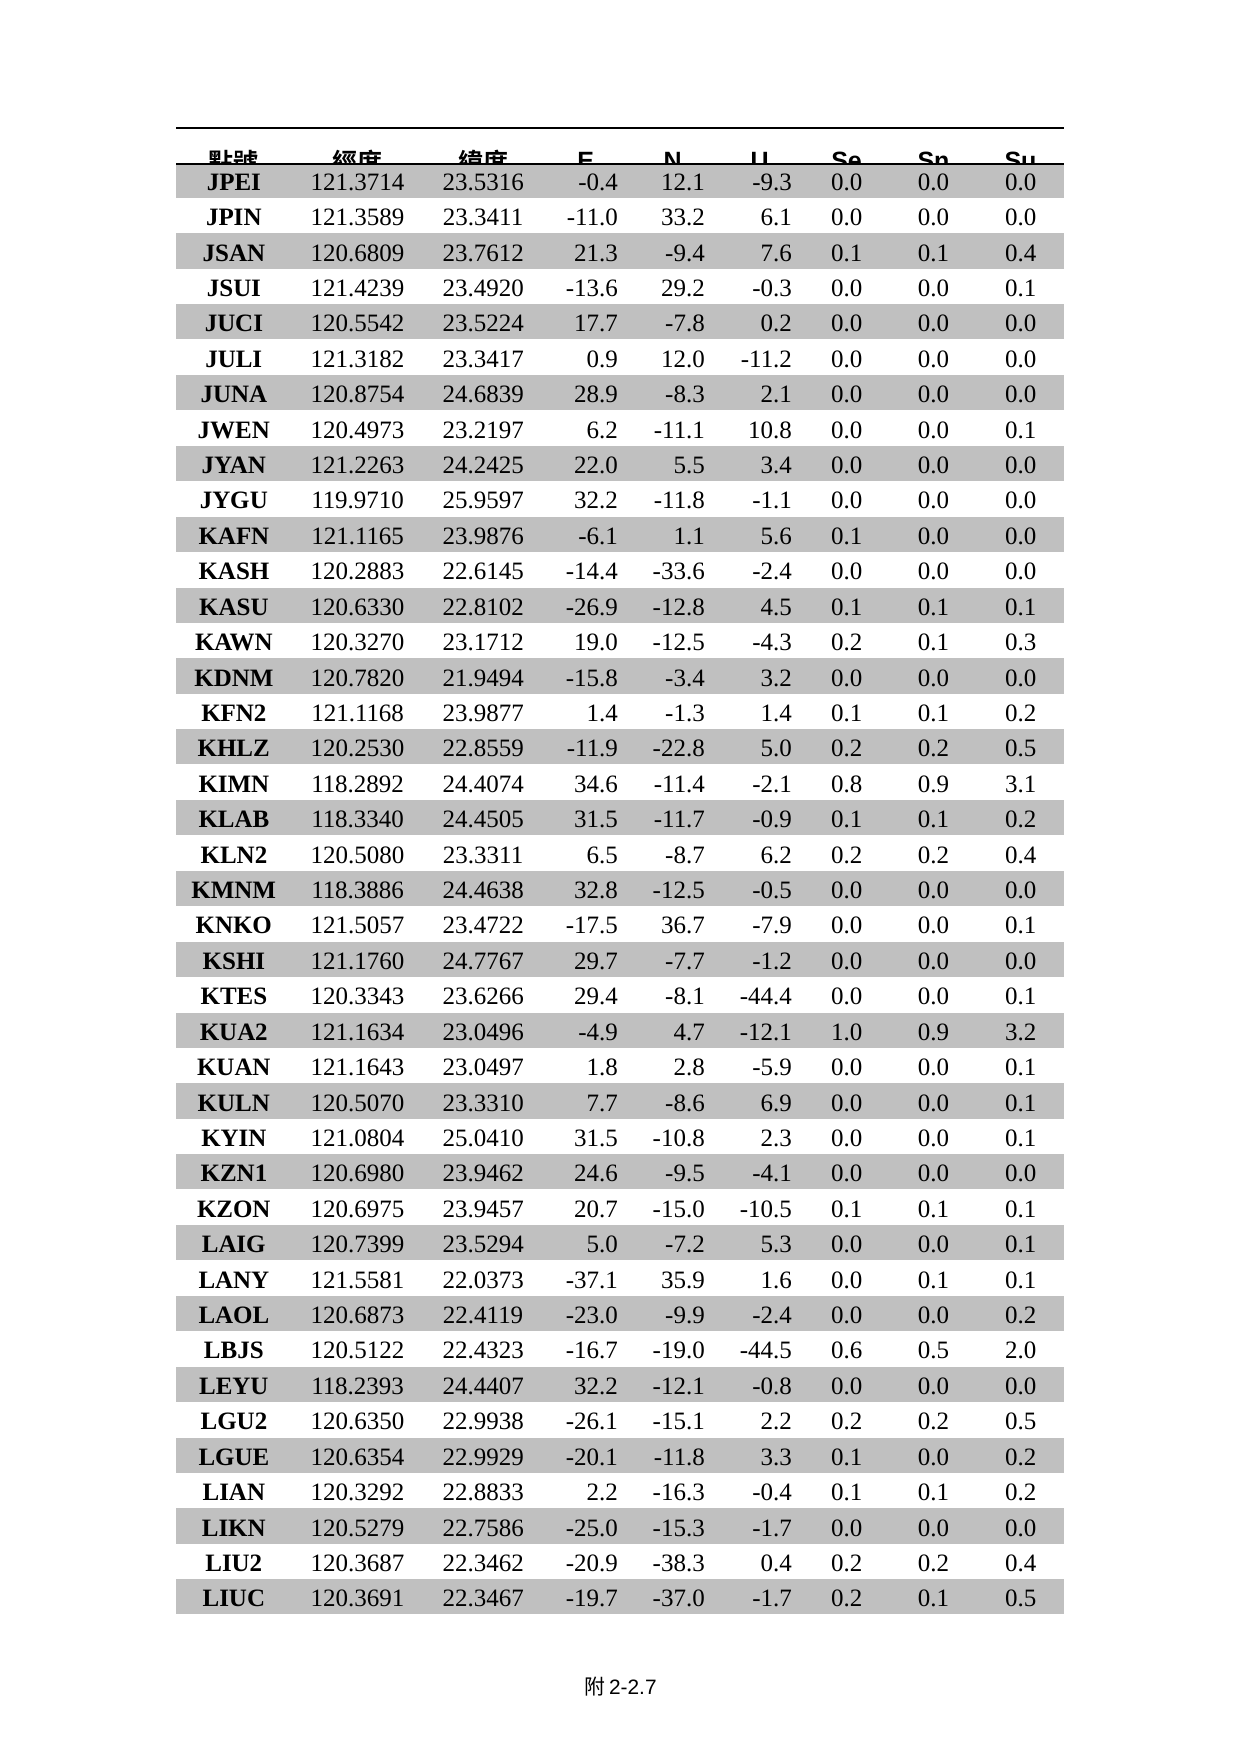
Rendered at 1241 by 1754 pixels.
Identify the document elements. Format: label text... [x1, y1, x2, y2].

table_cell -0.9 [716, 800, 803, 835]
table_cell 0.0 [977, 481, 1064, 517]
table_cell 0.0 [890, 446, 977, 481]
table_cell 0.0 [803, 658, 890, 694]
table_cell 120.8754 [291, 375, 424, 410]
table_cell 5.5 [629, 446, 716, 481]
table_cell 23.2197 [424, 410, 542, 446]
table_cell 0.0 [803, 269, 890, 304]
table_cell 120.2883 [291, 552, 424, 587]
table_cell -9.3 [716, 165, 803, 198]
table_cell 32.2 [542, 481, 629, 517]
table_cell 25.9597 [424, 481, 542, 517]
table_cell 0.0 [890, 658, 977, 694]
table_cell 7.6 [716, 233, 803, 269]
table_cell 0.0 [890, 481, 977, 517]
table_cell -9.4 [629, 233, 716, 269]
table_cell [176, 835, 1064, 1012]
table_cell 0.0 [803, 446, 890, 481]
table_cell 0.0 [803, 165, 890, 198]
table_cell JWEN [176, 410, 291, 446]
table_header 緯度 [424, 129, 542, 162]
table_cell -6.1 [542, 517, 629, 552]
table_cell 0.0 [803, 340, 890, 375]
table_cell -11.2 [716, 340, 803, 375]
table_cell -8.3 [629, 375, 716, 410]
table_cell 0.0 [977, 552, 1064, 587]
table_cell 0.2 [977, 694, 1064, 729]
table_cell 0.0 [977, 340, 1064, 375]
table_cell -2.4 [716, 552, 803, 587]
table_cell 6.1 [716, 198, 803, 233]
table_cell -7.8 [629, 304, 716, 339]
table_cell -13.6 [542, 269, 629, 304]
table_cell 0.9 [542, 340, 629, 375]
table_cell -4.3 [716, 623, 803, 658]
table_cell KFN2 [176, 694, 291, 729]
table_cell 0.0 [890, 165, 977, 198]
table_cell JUCI [176, 304, 291, 339]
table_cell 0.0 [890, 552, 977, 587]
table_cell 0.0 [803, 198, 890, 233]
table_cell -14.4 [542, 552, 629, 587]
table_cell 0.1 [890, 588, 977, 623]
table_header Su [977, 129, 1064, 162]
table_cell 0.0 [803, 304, 890, 339]
table_cell KASU [176, 588, 291, 623]
table_cell 24.2425 [424, 446, 542, 481]
table_cell 0.1 [803, 694, 890, 729]
table_cell 0.0 [803, 410, 890, 446]
table_cell -11.1 [629, 410, 716, 446]
table_cell -11.0 [542, 198, 629, 233]
table_cell -15.8 [542, 658, 629, 694]
table_cell 0.1 [977, 269, 1064, 304]
table_cell -3.4 [629, 658, 716, 694]
table_cell 0.4 [977, 233, 1064, 269]
table_header Sn [890, 129, 977, 162]
table_cell 0.1 [890, 623, 977, 658]
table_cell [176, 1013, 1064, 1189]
table_cell 23.7612 [424, 233, 542, 269]
table_cell 121.4239 [291, 269, 424, 304]
table_cell 34.6 [542, 765, 629, 800]
table_header 點號 [176, 129, 291, 162]
table_cell 120.5542 [291, 304, 424, 339]
table_cell JYGU [176, 481, 291, 517]
table_cell JUNA [176, 375, 291, 410]
table_cell 0.0 [977, 446, 1064, 481]
table_cell 118.3340 [291, 800, 424, 835]
table_cell JPIN [176, 198, 291, 233]
table_cell 31.5 [542, 800, 629, 835]
table_cell 5.0 [716, 729, 803, 764]
table_header N [629, 129, 716, 162]
table_cell 0.1 [890, 800, 977, 835]
table_header U [716, 129, 803, 162]
table_cell 23.5224 [424, 304, 542, 339]
table_cell 22.0 [542, 446, 629, 481]
table_cell KASH [176, 552, 291, 587]
table_cell 5.6 [716, 517, 803, 552]
table_cell 0.0 [890, 198, 977, 233]
table_cell 0.0 [977, 304, 1064, 339]
table_cell 0.0 [890, 410, 977, 446]
table_cell 1.4 [542, 694, 629, 729]
table_cell -12.8 [629, 588, 716, 623]
table_cell 0.9 [890, 765, 977, 800]
table_cell 0.0 [803, 375, 890, 410]
table_cell 23.1712 [424, 623, 542, 658]
table_cell 33.2 [629, 198, 716, 233]
table_cell 121.1168 [291, 694, 424, 729]
table_header 經度 [291, 129, 424, 162]
table_cell 19.0 [542, 623, 629, 658]
table_cell -33.6 [629, 552, 716, 587]
table_cell 23.3417 [424, 340, 542, 375]
table_cell JYAN [176, 446, 291, 481]
table_cell -11.8 [629, 481, 716, 517]
table_cell 0.8 [803, 765, 890, 800]
table_cell -2.1 [716, 765, 803, 800]
table_cell 0.1 [803, 800, 890, 835]
table_cell 120.6809 [291, 233, 424, 269]
table_cell 120.2530 [291, 729, 424, 764]
table_cell 29.2 [629, 269, 716, 304]
table_cell 119.9710 [291, 481, 424, 517]
table_cell 23.3411 [424, 198, 542, 233]
table_cell -12.5 [629, 623, 716, 658]
table_cell 0.0 [803, 481, 890, 517]
table_cell 23.5316 [424, 165, 542, 198]
table_cell 0.0 [977, 658, 1064, 694]
table_cell 0.0 [890, 517, 977, 552]
table_cell 24.4074 [424, 765, 542, 800]
table_cell 121.3714 [291, 165, 424, 198]
table_cell -11.7 [629, 800, 716, 835]
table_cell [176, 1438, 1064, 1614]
table_cell KAFN [176, 517, 291, 552]
table_cell 0.2 [803, 729, 890, 764]
table_cell 120.7820 [291, 658, 424, 694]
table_cell 0.1 [890, 694, 977, 729]
table_cell 3.4 [716, 446, 803, 481]
table_cell 23.9877 [424, 694, 542, 729]
table_cell 4.5 [716, 588, 803, 623]
table_cell 3.2 [716, 658, 803, 694]
table_cell 22.6145 [424, 552, 542, 587]
table_cell 12.1 [629, 165, 716, 198]
table_cell 0.0 [977, 198, 1064, 233]
table_cell 0.1 [977, 410, 1064, 446]
table_cell 3.1 [977, 765, 1064, 800]
table_cell 0.1 [803, 588, 890, 623]
table_cell 28.9 [542, 375, 629, 410]
table_cell JSUI [176, 269, 291, 304]
table_cell 121.2263 [291, 446, 424, 481]
table_cell 12.0 [629, 340, 716, 375]
table_cell 21.9494 [424, 658, 542, 694]
table_header Se [803, 129, 890, 162]
table_cell 121.1165 [291, 517, 424, 552]
table_cell KIMN [176, 765, 291, 800]
table_cell 17.7 [542, 304, 629, 339]
table_cell 118.2892 [291, 765, 424, 800]
table_cell 23.9876 [424, 517, 542, 552]
table_cell 121.3589 [291, 198, 424, 233]
table_cell -0.4 [542, 165, 629, 198]
table_cell 120.6330 [291, 588, 424, 623]
table_cell 24.6839 [424, 375, 542, 410]
table_cell -22.8 [629, 729, 716, 764]
table_cell 24.4505 [424, 800, 542, 835]
table_cell JPEI [176, 165, 291, 198]
table_cell 0.1 [803, 233, 890, 269]
table_cell 6.2 [542, 410, 629, 446]
table_cell 1.1 [629, 517, 716, 552]
table_cell 22.8102 [424, 588, 542, 623]
table_cell 0.0 [890, 269, 977, 304]
table_cell JULI [176, 340, 291, 375]
table_cell 0.3 [977, 623, 1064, 658]
table_cell 120.3270 [291, 623, 424, 658]
table_cell 1.4 [716, 694, 803, 729]
table_cell 0.2 [716, 304, 803, 339]
table_cell 0.0 [977, 165, 1064, 198]
table_cell 0.1 [977, 588, 1064, 623]
table_cell 0.5 [977, 729, 1064, 764]
table_cell 21.3 [542, 233, 629, 269]
table_cell 22.8559 [424, 729, 542, 764]
table_cell -11.4 [629, 765, 716, 800]
table_cell 0.2 [803, 623, 890, 658]
table_cell -26.9 [542, 588, 629, 623]
table_cell 121.3182 [291, 340, 424, 375]
table_cell -1.3 [629, 694, 716, 729]
table_cell -11.9 [542, 729, 629, 764]
table_cell KDNM [176, 658, 291, 694]
table_cell 0.1 [890, 233, 977, 269]
table_cell 0.0 [803, 552, 890, 587]
table_cell 0.1 [803, 517, 890, 552]
table_cell 0.0 [890, 304, 977, 339]
table_cell 2.1 [716, 375, 803, 410]
table_cell 0.2 [977, 800, 1064, 835]
table_cell KLAB [176, 800, 291, 835]
table_cell KHLZ [176, 729, 291, 764]
table_cell 23.4920 [424, 269, 542, 304]
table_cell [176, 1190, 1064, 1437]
table_cell -0.3 [716, 269, 803, 304]
table_cell 120.4973 [291, 410, 424, 446]
table_cell KAWN [176, 623, 291, 658]
table_cell 0.0 [977, 517, 1064, 552]
table_cell 0.2 [890, 729, 977, 764]
table_cell 10.8 [716, 410, 803, 446]
table_cell 0.0 [890, 340, 977, 375]
table_cell 0.0 [977, 375, 1064, 410]
table_header E [542, 129, 629, 162]
table_cell JSAN [176, 233, 291, 269]
table_cell 0.0 [890, 375, 977, 410]
table_cell -1.1 [716, 481, 803, 517]
